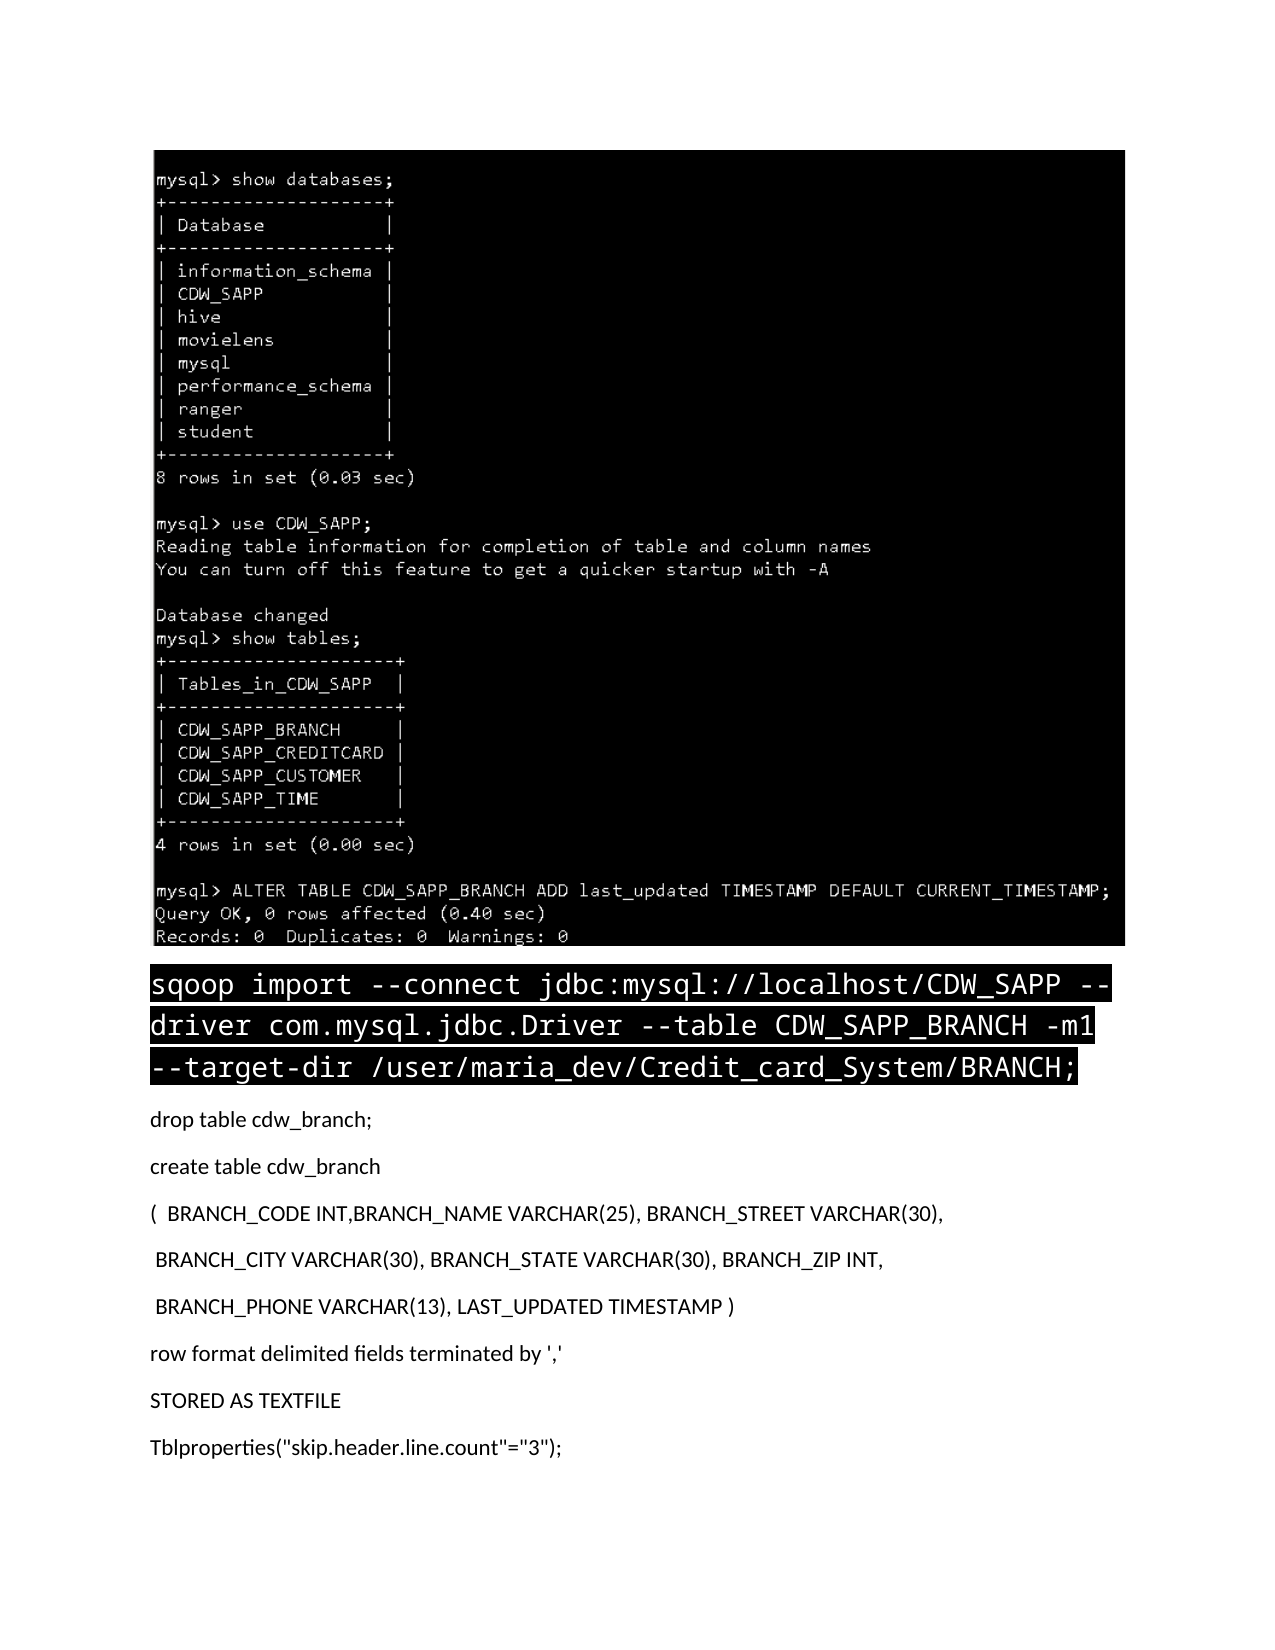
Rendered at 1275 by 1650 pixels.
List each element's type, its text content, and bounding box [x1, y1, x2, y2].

text row format delimited fields terminated by ',' [150, 1339, 1125, 1367]
picture [150, 150, 1125, 946]
text sqoop import --connect jdbc:mysql://localhost/CDW_SAPP --driver com.mysql.jdbc.Driver --table CDW_SAPP_BRANCH -m1 --target-dir /user/maria_dev/Credit_card_System/BRANCH; [150, 964, 1125, 1085]
text drop table cdw_branch; [150, 1105, 1125, 1133]
text BRANCH_CITY VARCHAR(30), BRANCH_STATE VARCHAR(30), BRANCH_ZIP INT, [150, 1246, 1125, 1273]
text BRANCH_PHONE VARCHAR(13), LAST_UPDATED TIMESTAMP ) [150, 1292, 1125, 1320]
text Tblproperties("skip.header.line.count"="3"); [150, 1433, 1125, 1461]
text STORED AS TEXTFILE [150, 1386, 1125, 1414]
text create table cdw_branch [150, 1152, 1125, 1180]
text ( BRANCH_CODE INT,BRANCH_NAME VARCHAR(25), BRANCH_STREET VARCHAR(30), [150, 1199, 1125, 1227]
